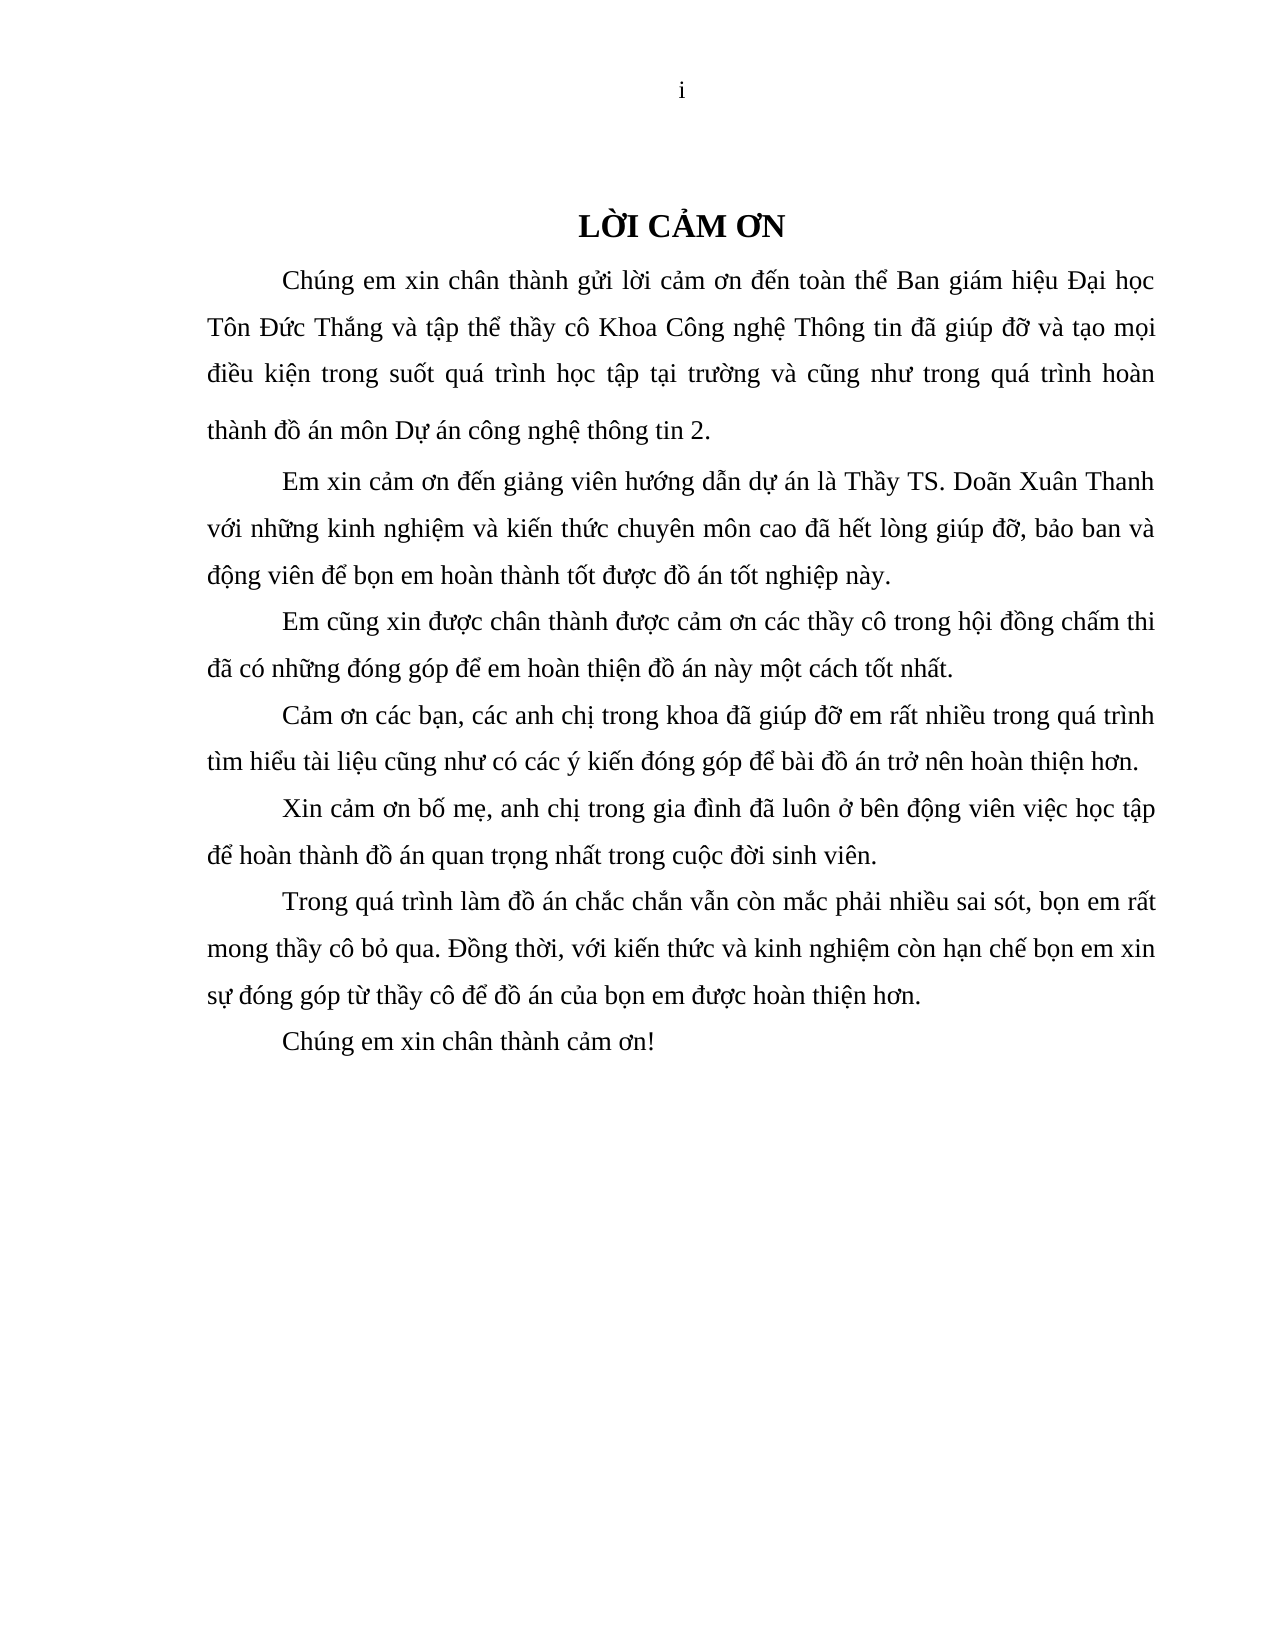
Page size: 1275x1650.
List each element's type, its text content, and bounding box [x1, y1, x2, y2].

text Chúng em xin chân thành gửi lời cảm ơn đến toàn thể Ban giám hiệu Đại học Tôn Đức Thắng và tập thể thầy cô Khoa Công nghệ Thông tin đã giúp đỡ và tạo mọi điều kiện trong suốt quá trình học tập tại trường và cũng như trong quá trình hoàn thành đồ án môn Dự án công nghệ thông tin 2. [207, 264, 1157, 446]
text Em xin cảm ơn đến giảng viên hướng dẫn dự án là Thầy TS. Doãn Xuân Thanh với những kinh nghiệm và kiến thức chuyên môn cao đã hết lòng giúp đỡ, bảo ban và động viên để bọn em hoàn thành tốt được đồ án tốt nghiệp này. [207, 465, 1157, 590]
text LỜI CẢM ƠN [207, 207, 1157, 245]
text Xin cảm ơn bố mẹ, anh chị trong gia đình đã luôn ở bên động viên việc học tập để hoàn thành đồ án quan trọng nhất trong cuộc đời sinh viên. [207, 792, 1157, 870]
text Cảm ơn các bạn, các anh chị trong khoa đã giúp đỡ em rất nhiều trong quá trình tìm hiểu tài liệu cũng như có các ý kiến đóng góp để bài đồ án trở nên hoàn thiện hơn. [207, 699, 1157, 777]
text Em cũng xin được chân thành được cảm ơn các thầy cô trong hội đồng chấm thi đã có những đóng góp để em hoàn thiện đồ án này một cách tốt nhất. [207, 605, 1157, 683]
text Chúng em xin chân thành cảm ơn! [207, 1025, 1157, 1057]
text Trong quá trình làm đồ án chắc chắn vẫn còn mắc phải nhiều sai sót, bọn em rất mong thầy cô bỏ qua. Đồng thời, với kiến thức và kinh nghiệm còn hạn chế bọn em xin sự đóng góp từ thầy cô để đồ án của bọn em được hoàn thiện hơn. [207, 885, 1157, 1010]
